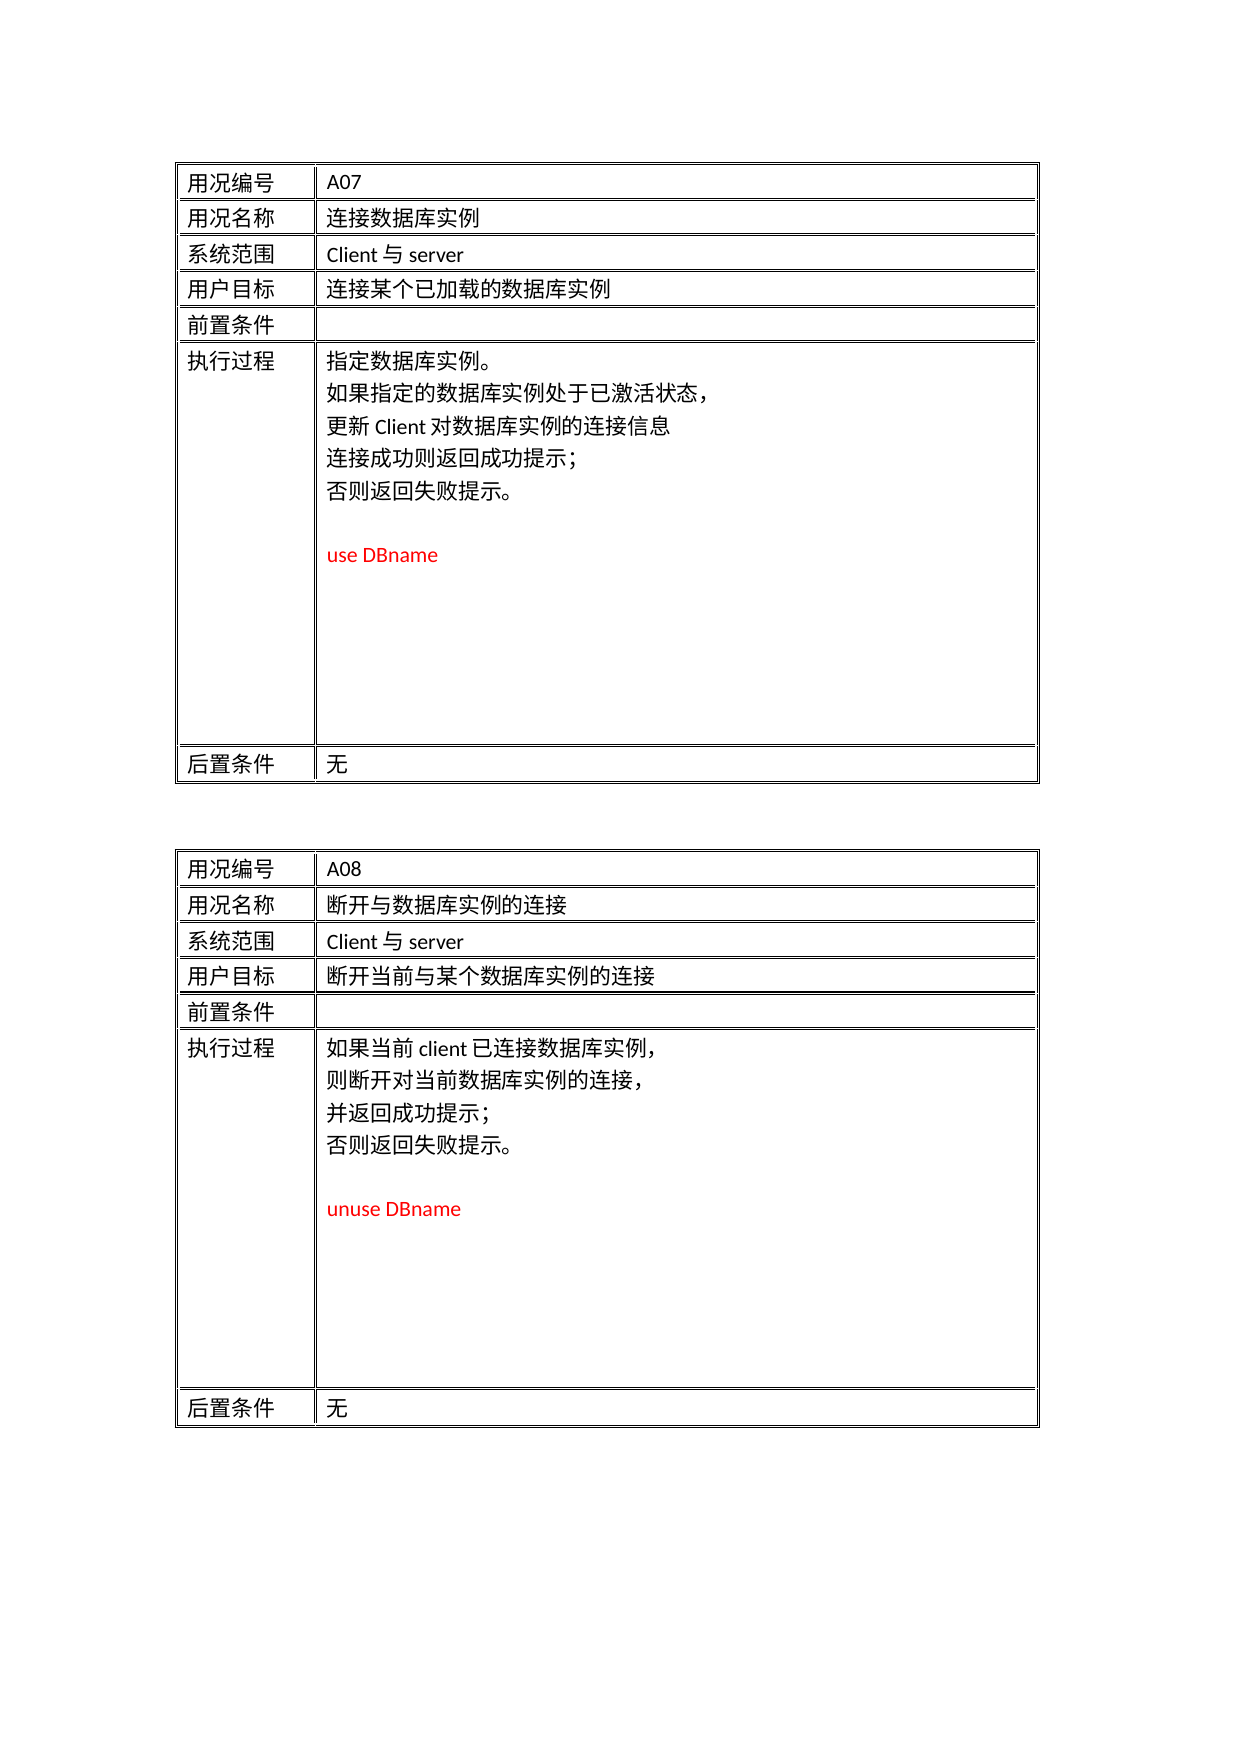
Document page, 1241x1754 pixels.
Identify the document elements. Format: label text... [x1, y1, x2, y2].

table_cell 后置条件 [176, 1387, 315, 1425]
table_cell 用户目标 [178, 956, 314, 991]
table_cell 执行过程 [176, 1027, 315, 1387]
table_cell 连接某个已加载的数据库实例 [315, 269, 1038, 304]
table_cell 断开与数据库实例的连接 [317, 885, 1037, 920]
table_header A08 [315, 852, 1037, 884]
table_cell 前置条件 [178, 305, 314, 340]
table_cell 用况名称 [178, 885, 314, 920]
table_cell 如果当前client已连接数据库实例， 则断开对当前数据库实例的连接， 并返回成功提示； 否则返回失败提示。 unuse DBname [315, 1027, 1038, 1387]
table_cell 系统范围 [176, 233, 315, 269]
table_cell 前置条件 [178, 991, 314, 1027]
table_cell 无 [315, 1387, 1038, 1425]
table_cell [317, 305, 1037, 340]
table_cell Client与server [315, 920, 1038, 956]
table_cell 断开当前与某个数据库实例的连接 [317, 956, 1037, 991]
table_header 用况编号 [178, 165, 315, 198]
table_cell 执行过程 [176, 340, 315, 743]
table_cell [317, 991, 1037, 1027]
table_cell 系统范围 [176, 920, 315, 956]
table_cell 用况名称 [178, 198, 314, 233]
table_header A07 [315, 165, 1037, 198]
table_cell 用户目标 [176, 269, 315, 304]
table_cell Client与server [315, 233, 1038, 269]
table_cell 后置条件 [178, 744, 315, 781]
table_cell 连接数据库实例 [317, 198, 1037, 233]
table_header 用况编号 [178, 852, 315, 884]
table_cell 无 [315, 744, 1037, 781]
table_cell 指定数据库实例。 如果指定的数据库实例处于已激活状态， 更新Client对数据库实例的连接信息 连接成功则返回成功提示； 否则返回失败提示。 use DBname [315, 340, 1038, 743]
